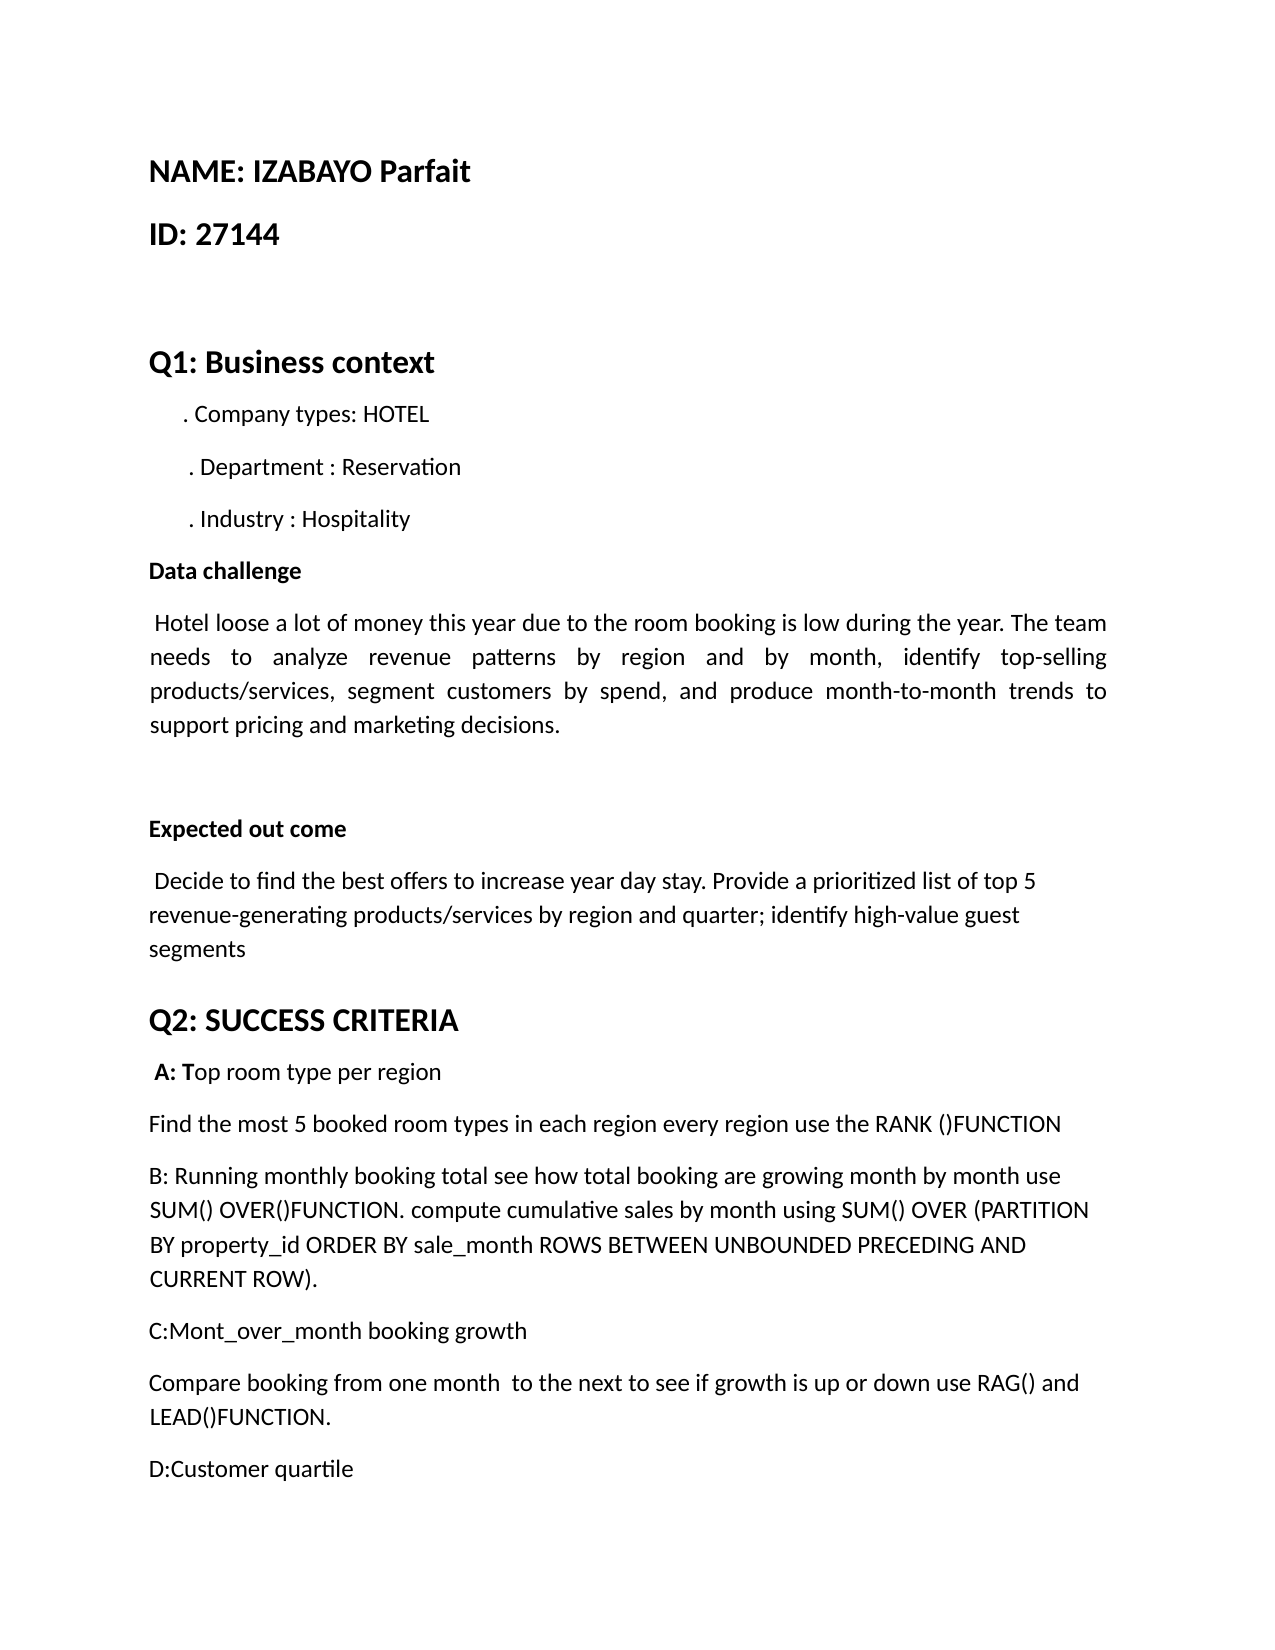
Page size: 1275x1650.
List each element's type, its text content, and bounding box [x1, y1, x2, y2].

text Q2: SUCCESS CRITERIA [148, 999, 1108, 1039]
text A: Top room type per region [148, 1056, 1108, 1087]
text Expected out come [148, 813, 1108, 844]
text C:Mont_over_month booking growth [148, 1315, 1108, 1346]
text Decide to find the best offers to increase year day stay. Provide a prioritized list of top 5 revenue-generating products/services by region and quarter; identify high-value guest segments [148, 865, 1108, 964]
text B: Running monthly booking total see how total booking are growing month by month use SUM() OVER()FUNCTION. compute cumulative sales by month using SUM() OVER (PARTITION BY property_id ORDER BY sale_month ROWS BETWEEN UNBOUNDED PRECEDING AND CURRENT ROW). [148, 1160, 1108, 1293]
text Compare booking from one month to the next to see if growth is up or down use RAG() and LEAD()FUNCTION. [148, 1367, 1108, 1432]
text Hotel loose a lot of money this year due to the room booking is low during the year. The team needs to analyze revenue patterns by region and by month, identify top-selling products/services, segment customers by spend, and produce month-to-month trends to support pricing and marketing decisions. [148, 607, 1108, 740]
text Data challenge [148, 555, 1108, 585]
text Q1: Business context [148, 341, 1108, 382]
text Find the most 5 booked room types in each region every region use the RANK ()FUNCTION [148, 1108, 1108, 1139]
text NAME: IZABAYO Parfait [148, 150, 1108, 191]
text . Company types: HOTEL [148, 398, 1108, 429]
text ID: 27144 [148, 213, 1108, 254]
text D:Customer quartile [148, 1453, 1108, 1484]
text . Department : Reservation [148, 451, 1108, 481]
text . Industry : Hospitality [148, 503, 1108, 533]
